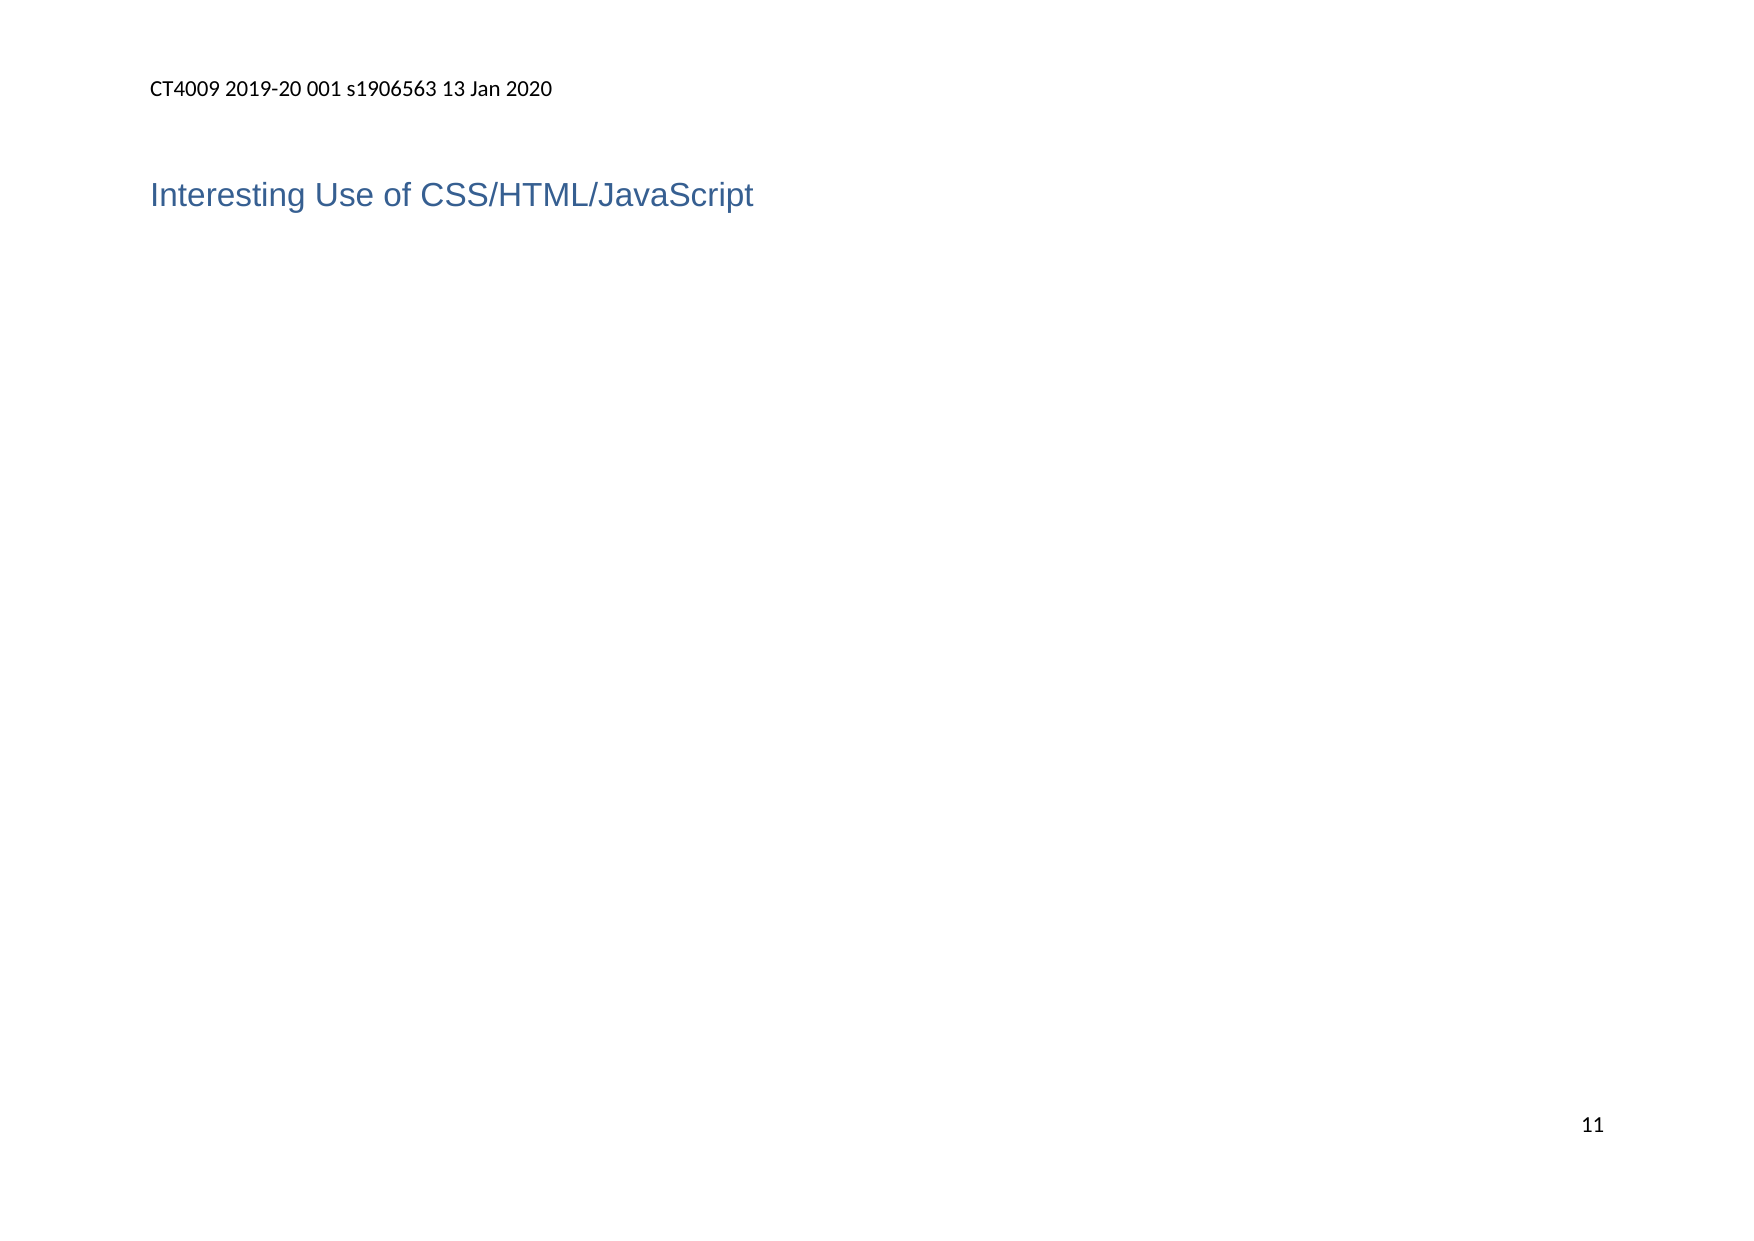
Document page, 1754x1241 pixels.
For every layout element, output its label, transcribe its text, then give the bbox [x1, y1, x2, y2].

subtitle Interesting Use of CSS/HTML/JavaScript [150, 175, 1604, 213]
